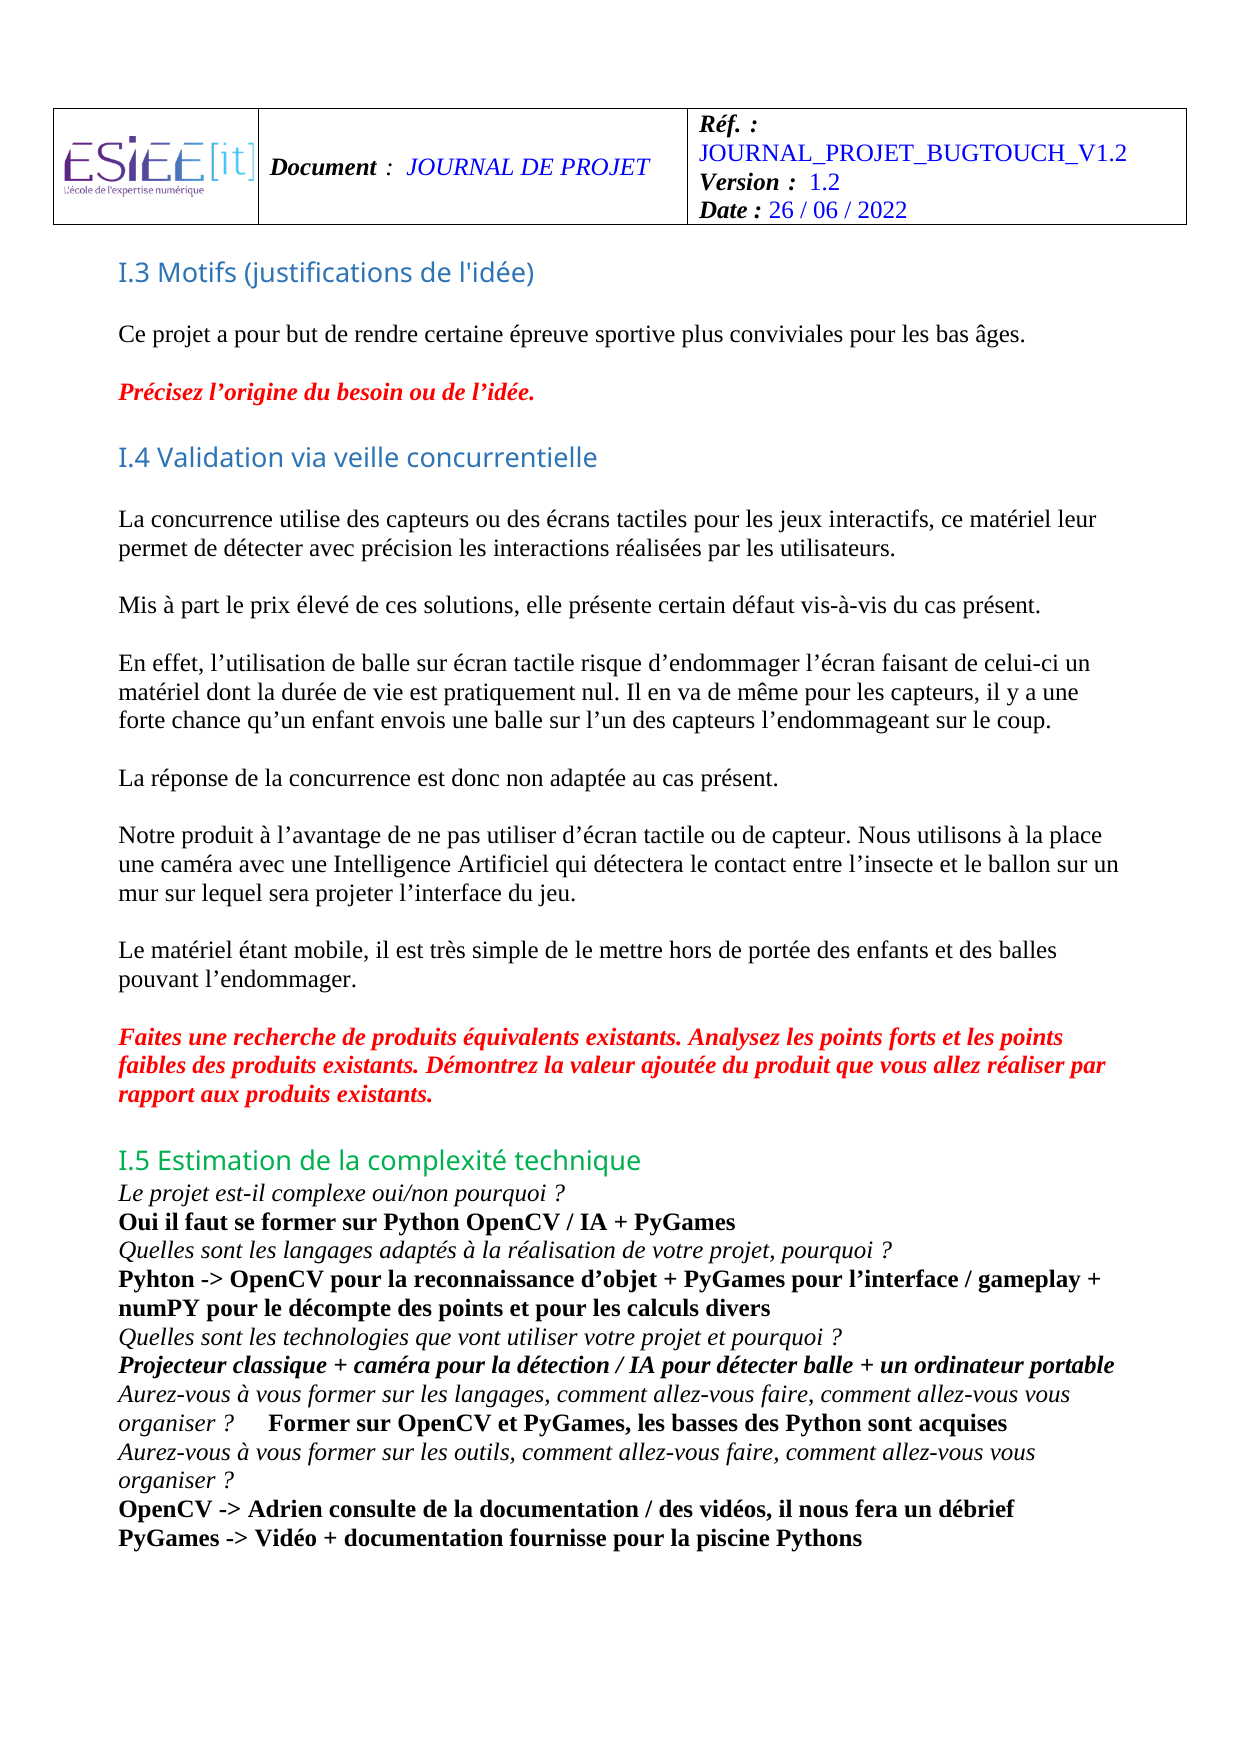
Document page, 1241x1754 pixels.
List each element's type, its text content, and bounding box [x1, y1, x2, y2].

text Projecteur classique + caméra pour la détection / IA pour détecter balle + un ordinateur portable [118, 1350, 1122, 1379]
text Quelles sont les langages adaptés à la réalisation de votre projet, pourquoi ? [118, 1235, 1122, 1264]
text Ce projet a pour but de rendre certaine épreuve sportive plus conviviales pour les bas âges. [118, 319, 1122, 348]
text La réponse de la concurrence est donc non adaptée au cas présent. [118, 763, 1122, 792]
subtitle I.4 Validation via veille concurrentielle [118, 439, 1122, 476]
text Pyhton -> OpenCV pour la reconnaissance d’objet + PyGames pour l’interface / gameplay + numPY pour le décompte des points et pour les calculs divers [118, 1264, 1122, 1322]
text En effet, l’utilisation de balle sur écran tactile risque d’endommager l’écran faisant de celui-ci un matériel dont la durée de vie est pratiquement nul. Il en va de même pour les capteurs, il y a une forte chance qu’un enfant envois une balle sur l’un des capteurs l’endommageant sur le coup. [118, 648, 1122, 734]
subtitle I.3 Motifs (justifications de l'idée) [118, 254, 1122, 291]
picture [64, 136, 254, 197]
text Notre produit à l’avantage de ne pas utiliser d’écran tactile ou de capteur. Nous utilisons à la place une caméra avec une Intelligence Artificiel qui détectera le contact entre l’insecte et le ballon sur un mur sur lequel sera projeter l’interface du jeu. [118, 821, 1122, 907]
text Précisez l’origine du besoin ou de l’idée. [118, 377, 1122, 406]
text Le projet est-il complexe oui/non pourquoi ? [118, 1178, 1122, 1207]
text Oui il faut se former sur Python OpenCV / IA + PyGames [118, 1207, 1122, 1235]
text Quelles sont les technologies que vont utiliser votre projet et pourquoi ? [118, 1322, 1122, 1350]
subtitle I.5 Estimation de la complexité technique [118, 1141, 1122, 1178]
text Faites une recherche de produits équivalents existants. Analysez les points forts et les points faibles des produits existants. Démontrez la valeur ajoutée du produit que vous allez réaliser par rapport aux produits existants. [118, 1022, 1122, 1108]
text La concurrence utilise des capteurs ou des écrans tactiles pour les jeux interactifs, ce matériel leur permet de détecter avec précision les interactions réalisées par les utilisateurs. [118, 504, 1122, 562]
text PyGames -> Vidéo + documentation fournisse pour la piscine Pythons [118, 1523, 1122, 1552]
text Le matériel étant mobile, il est très simple de le mettre hors de portée des enfants et des balles pouvant l’endommager. [118, 936, 1122, 993]
text Mis à part le prix élevé de ces solutions, elle présente certain défaut vis-à-vis du cas présent. [118, 591, 1122, 619]
text Aurez-vous à vous former sur les langages, comment allez-vous faire, comment allez-vous vous organiser ? Former sur OpenCV et PyGames, les basses des Python sont acquises [118, 1379, 1122, 1437]
text Aurez-vous à vous former sur les outils, comment allez-vous faire, comment allez-vous vous organiser ? [118, 1437, 1122, 1494]
text OpenCV -> Adrien consulte de la documentation / des vidéos, il nous fera un débrief [118, 1494, 1122, 1523]
